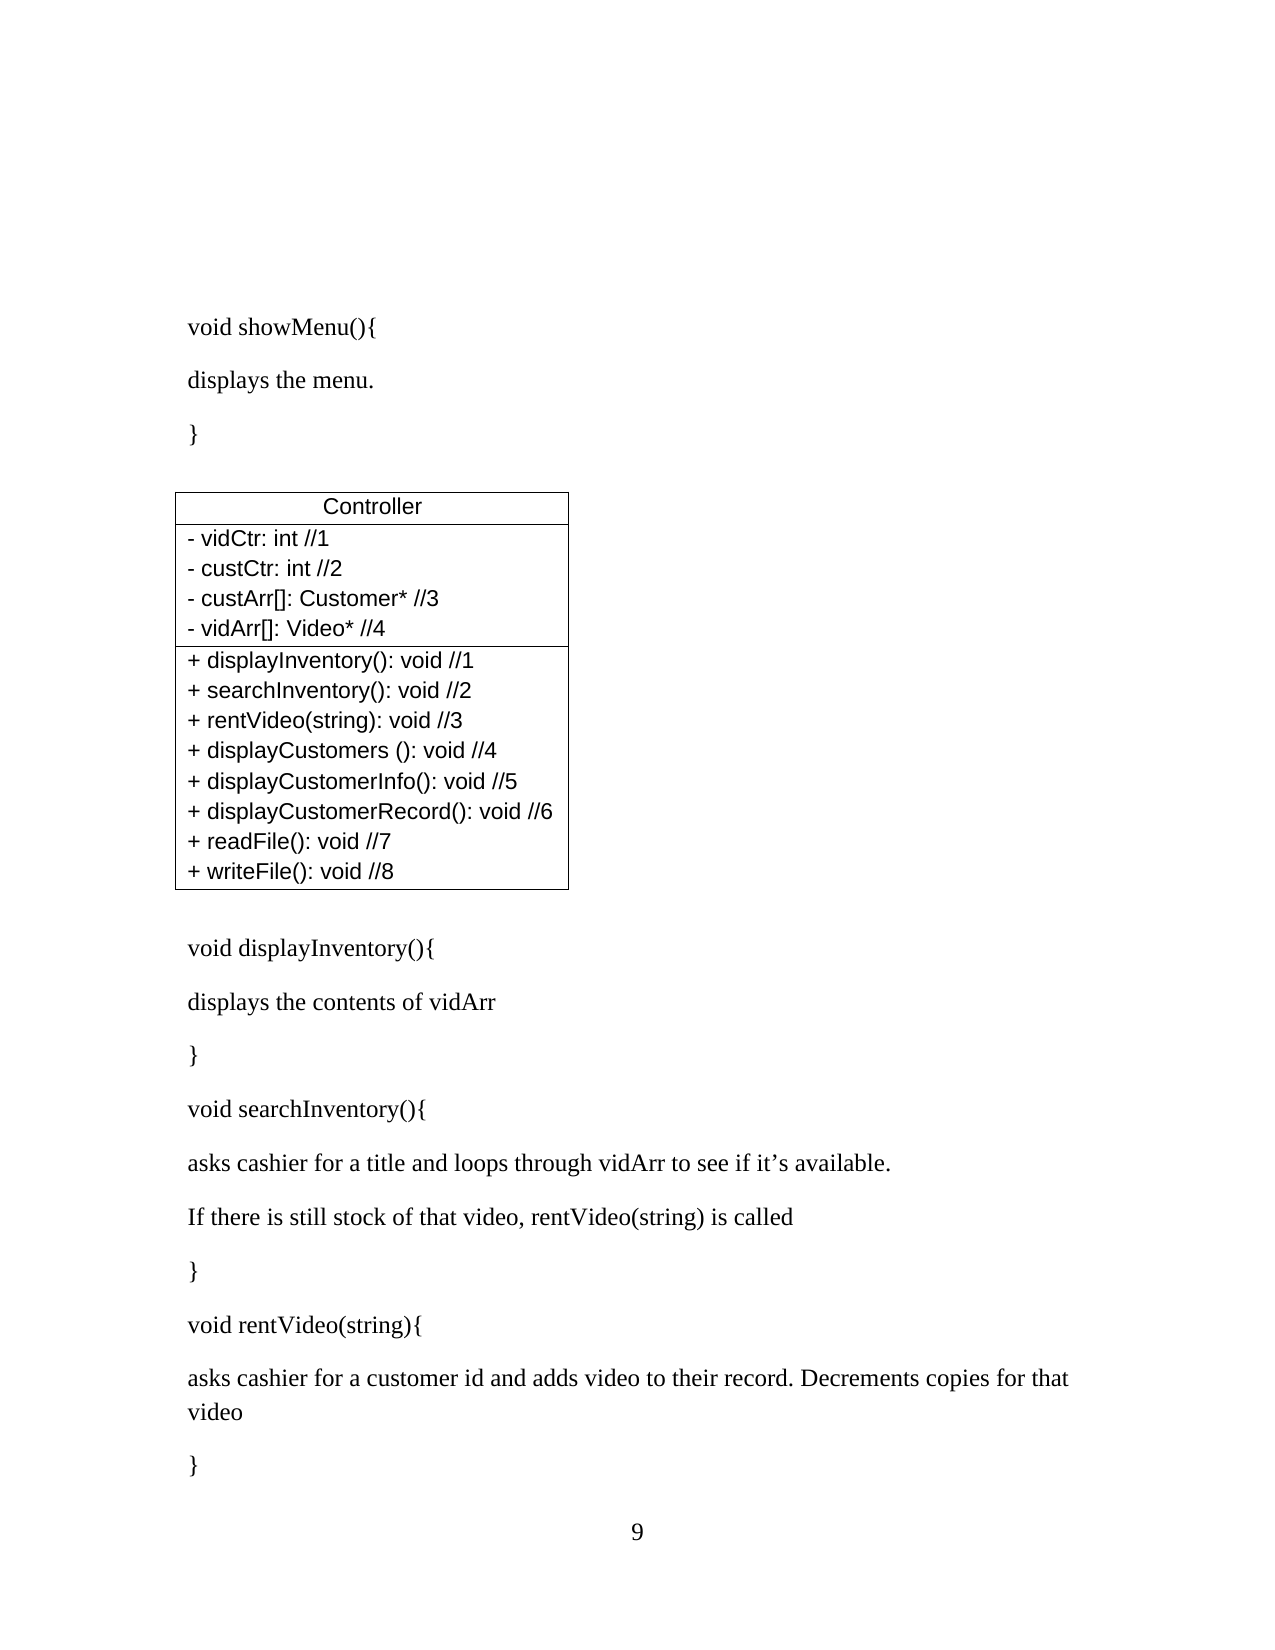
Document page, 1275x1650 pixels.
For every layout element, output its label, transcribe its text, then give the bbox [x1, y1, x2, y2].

text asks cashier for a title and loops through vidArr to see if it’s available. [187, 1148, 1087, 1177]
table_cell - vidCtr: int //1 - custCtr: int //2 - custArr[]: Customer* //3 - vidArr[]: Video* //4 [176, 525, 568, 646]
text void showMenu(){ [187, 312, 1087, 340]
text } [187, 419, 1087, 448]
text displays the menu. [187, 365, 1087, 394]
text } [187, 1040, 1087, 1069]
text void searchInventory(){ [187, 1094, 1087, 1123]
table_cell + displayInventory(): void //1 + searchInventory(): void //2 + rentVideo(string): void //3 + displayCustomers (): void //4 + displayCustomerInfo(): void //5 + displayCustomerRecord(): void //6 + readFile(): void //7 + writeFile(): void //8 [176, 647, 568, 889]
text } [187, 1256, 1087, 1284]
text } [187, 1450, 1087, 1479]
text displays the contents of vidArr [187, 987, 1087, 1015]
table_header Controller [176, 493, 568, 523]
text void rentVideo(string){ [187, 1310, 1087, 1338]
text asks cashier for a customer id and adds video to their record. Decrements copies for that video [187, 1363, 1087, 1425]
text void displayInventory(){ [187, 933, 1087, 961]
text If there is still stock of that video, rentVideo(string) is called [187, 1202, 1087, 1231]
